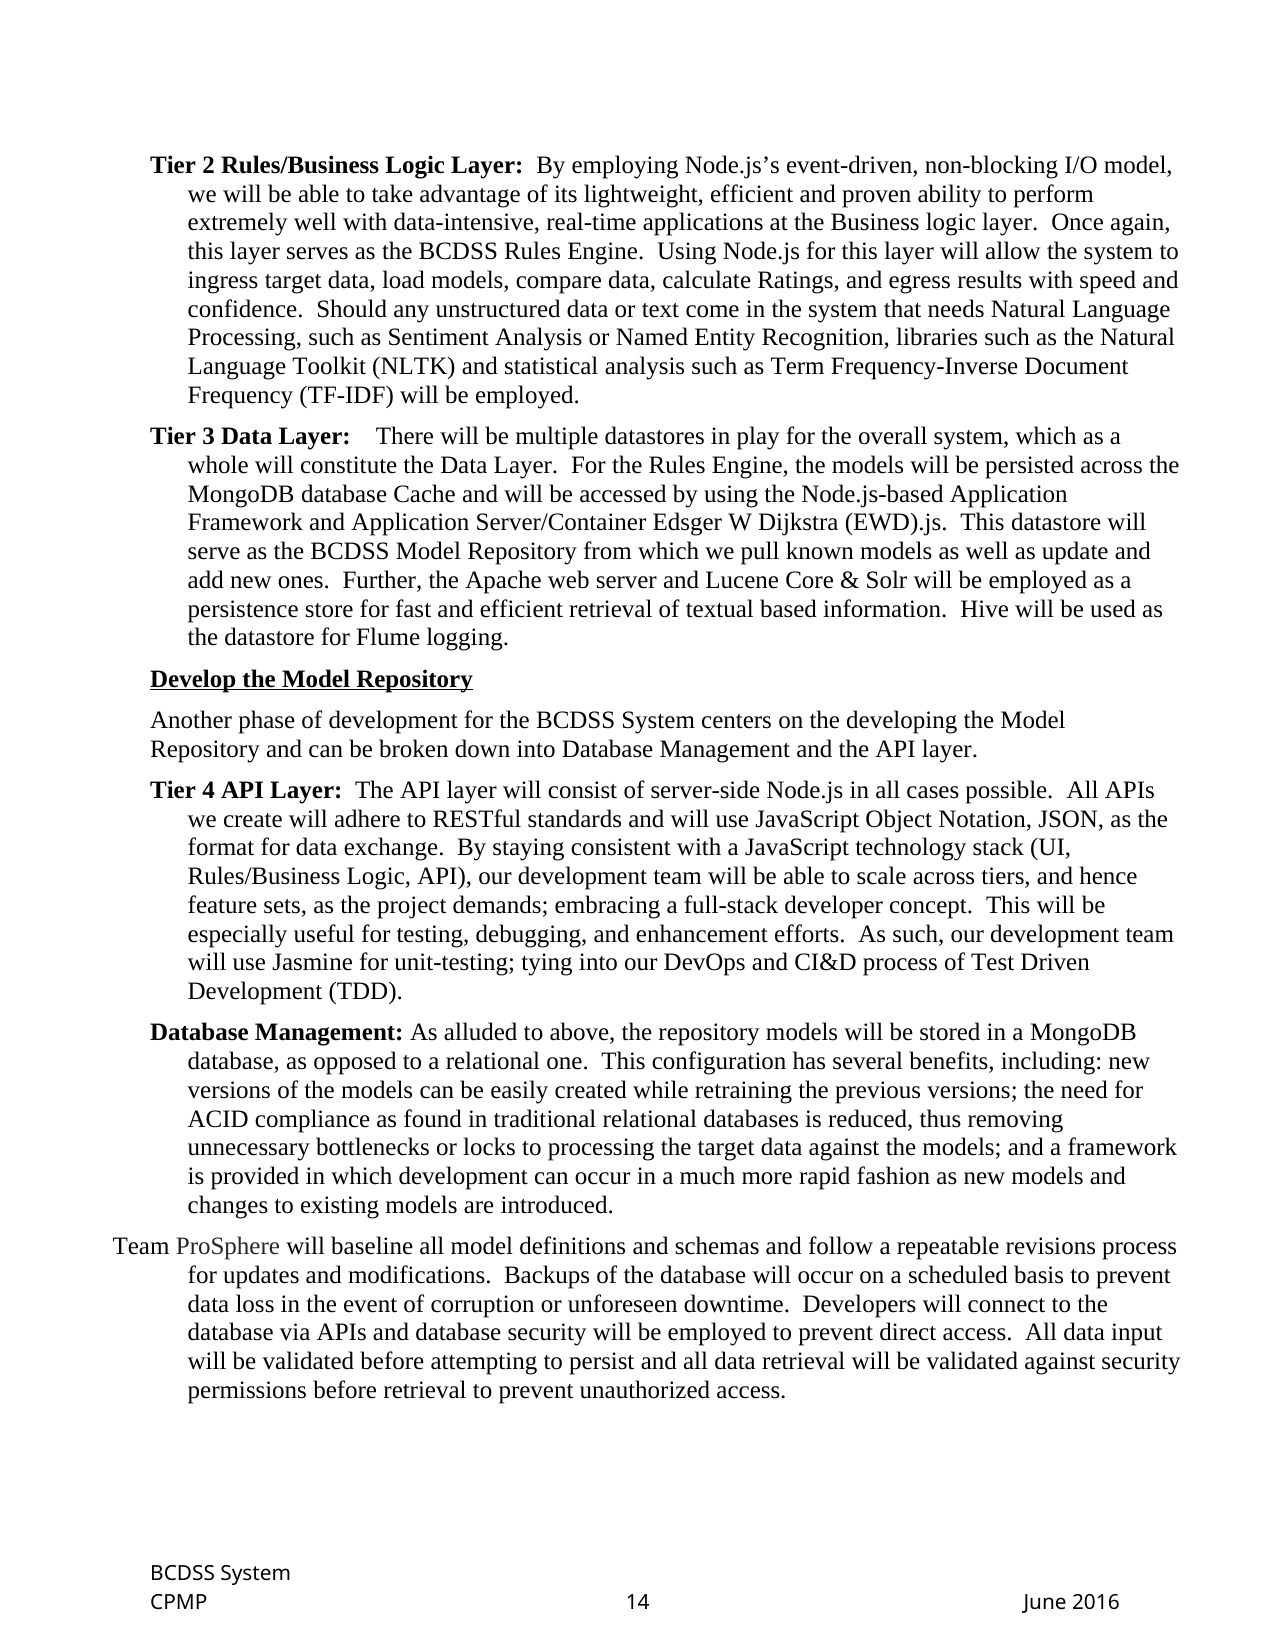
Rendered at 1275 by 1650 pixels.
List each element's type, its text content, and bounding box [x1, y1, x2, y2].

text Tier 4 API Layer: The API layer will consist of server-side Node.js in all cases possible. All APIs we create will adhere to RESTful standards and will use JavaScript Object Notation, JSON, as the format for data exchange. By staying consistent with a JavaScript technology stack (UI, Rules/Business Logic, API), our development team will be able to scale across tiers, and hence feature sets, as the project demands; embracing a full-stack developer concept. This will be especially useful for testing, debugging, and enhancement efforts. As such, our development team will use Jasmine for unit-testing; tying into our DevOps and CI&D process of Test Driven Development (TDD). [150, 775, 1181, 1005]
text Team ProSphere will baseline all model definitions and schemas and follow a repeatable revisions process for updates and modifications. Backups of the database will occur on a scheduled basis to prevent data loss in the event of corruption or unforeseen downtime. Developers will connect to the database via APIs and database security will be employed to prevent direct access. All data input will be validated before attempting to persist and all data retrieval will be validated against security permissions before retrieval to prevent unauthorized access. [112, 1231, 1181, 1404]
text Tier 3 Data Layer: There will be multiple datastores in play for the overall system, which as a whole will constitute the Data Layer. For the Rules Engine, the models will be persisted across the MongoDB database Cache and will be accessed by using the Node.js-based Application Framework and Application Server/Container Edsger W Dijkstra (EWD).js. This datastore will serve as the BCDSS Model Repository from which we pull known models as well as update and add new ones. Further, the Apache web server and Lucene Core & Solr will be employed as a persistence store for fast and efficient retrieval of textual based information. Hive will be used as the datastore for Flume logging. [150, 421, 1181, 651]
text Database Management: As alluded to above, the repository models will be stored in a MongoDB database, as opposed to a relational one. This configuration has several benefits, including: new versions of the models can be easily created while retraining the previous versions; the need for ACID compliance as found in traditional relational databases is reduced, thus removing unnecessary bottlenecks or locks to processing the target data against the models; and a framework is provided in which development can occur in a much more rapid fashion as new models and changes to existing models are introduced. [150, 1017, 1181, 1219]
text Develop the Model Repository [150, 664, 1181, 692]
text Another phase of development for the BCDSS System centers on the developing the Model Repository and can be broken down into Database Management and the API layer. [150, 705, 1181, 762]
text Tier 2 Rules/Business Logic Layer: By employing Node.js’s event-driven, non-blocking I/O model, we will be able to take advantage of its lightweight, efficient and proven ability to perform extremely well with data-intensive, real-time applications at the Business logic layer. Once again, this layer serves as the BCDSS Rules Engine. Using Node.js for this layer will allow the system to ingress target data, load models, compare data, calculate Ratings, and egress results with speed and confidence. Should any unstructured data or text come in the system that needs Natural Language Processing, such as Sentiment Analysis or Named Entity Recognition, libraries such as the Natural Language Toolkit (NLTK) and statistical analysis such as Term Frequency-Inverse Document Frequency (TF-IDF) will be employed. [150, 150, 1181, 409]
